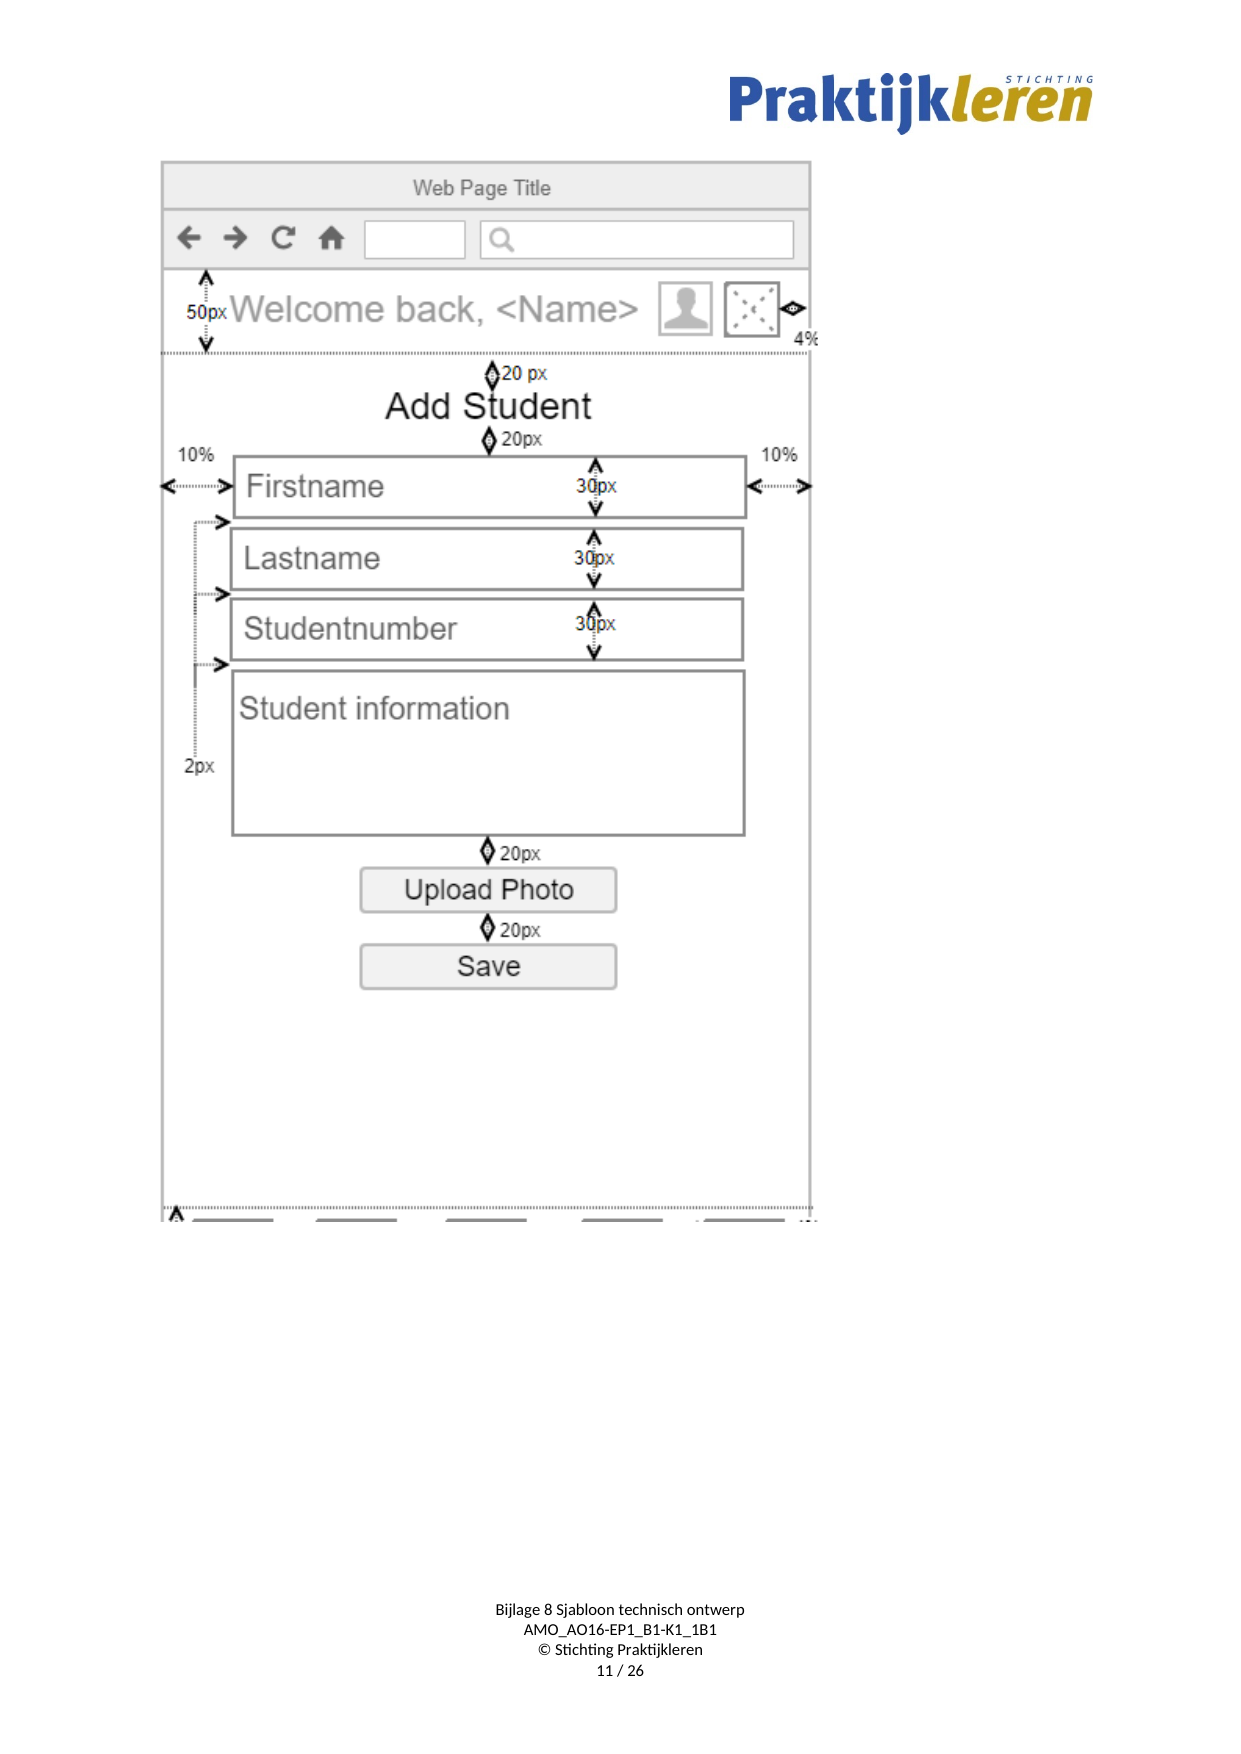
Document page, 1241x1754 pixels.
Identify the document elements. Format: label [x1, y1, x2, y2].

picture [147, 147, 818, 1222]
picture [730, 73, 1093, 135]
